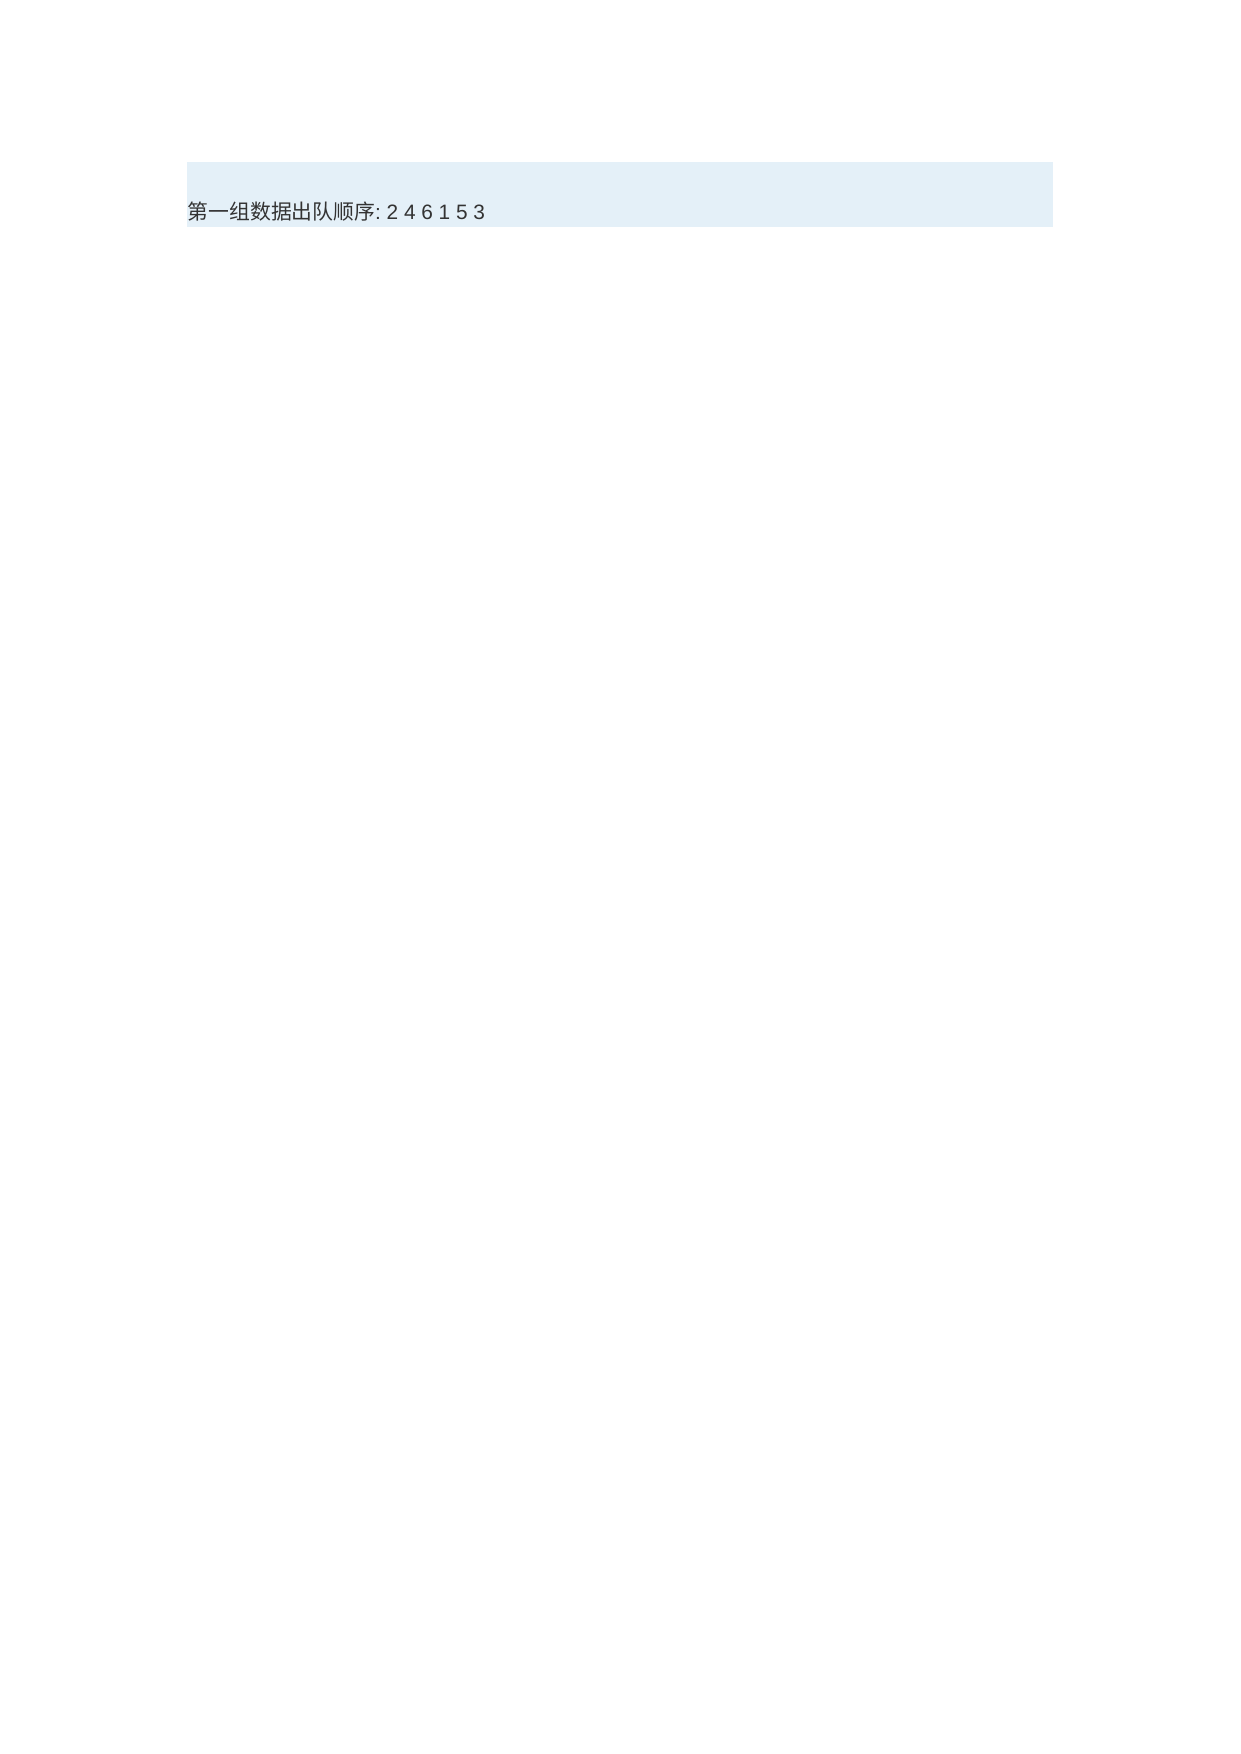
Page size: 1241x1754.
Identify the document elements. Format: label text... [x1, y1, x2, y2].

text 第一组数据出队顺序: 2 4 6 1 5 3 [187, 162, 1053, 227]
